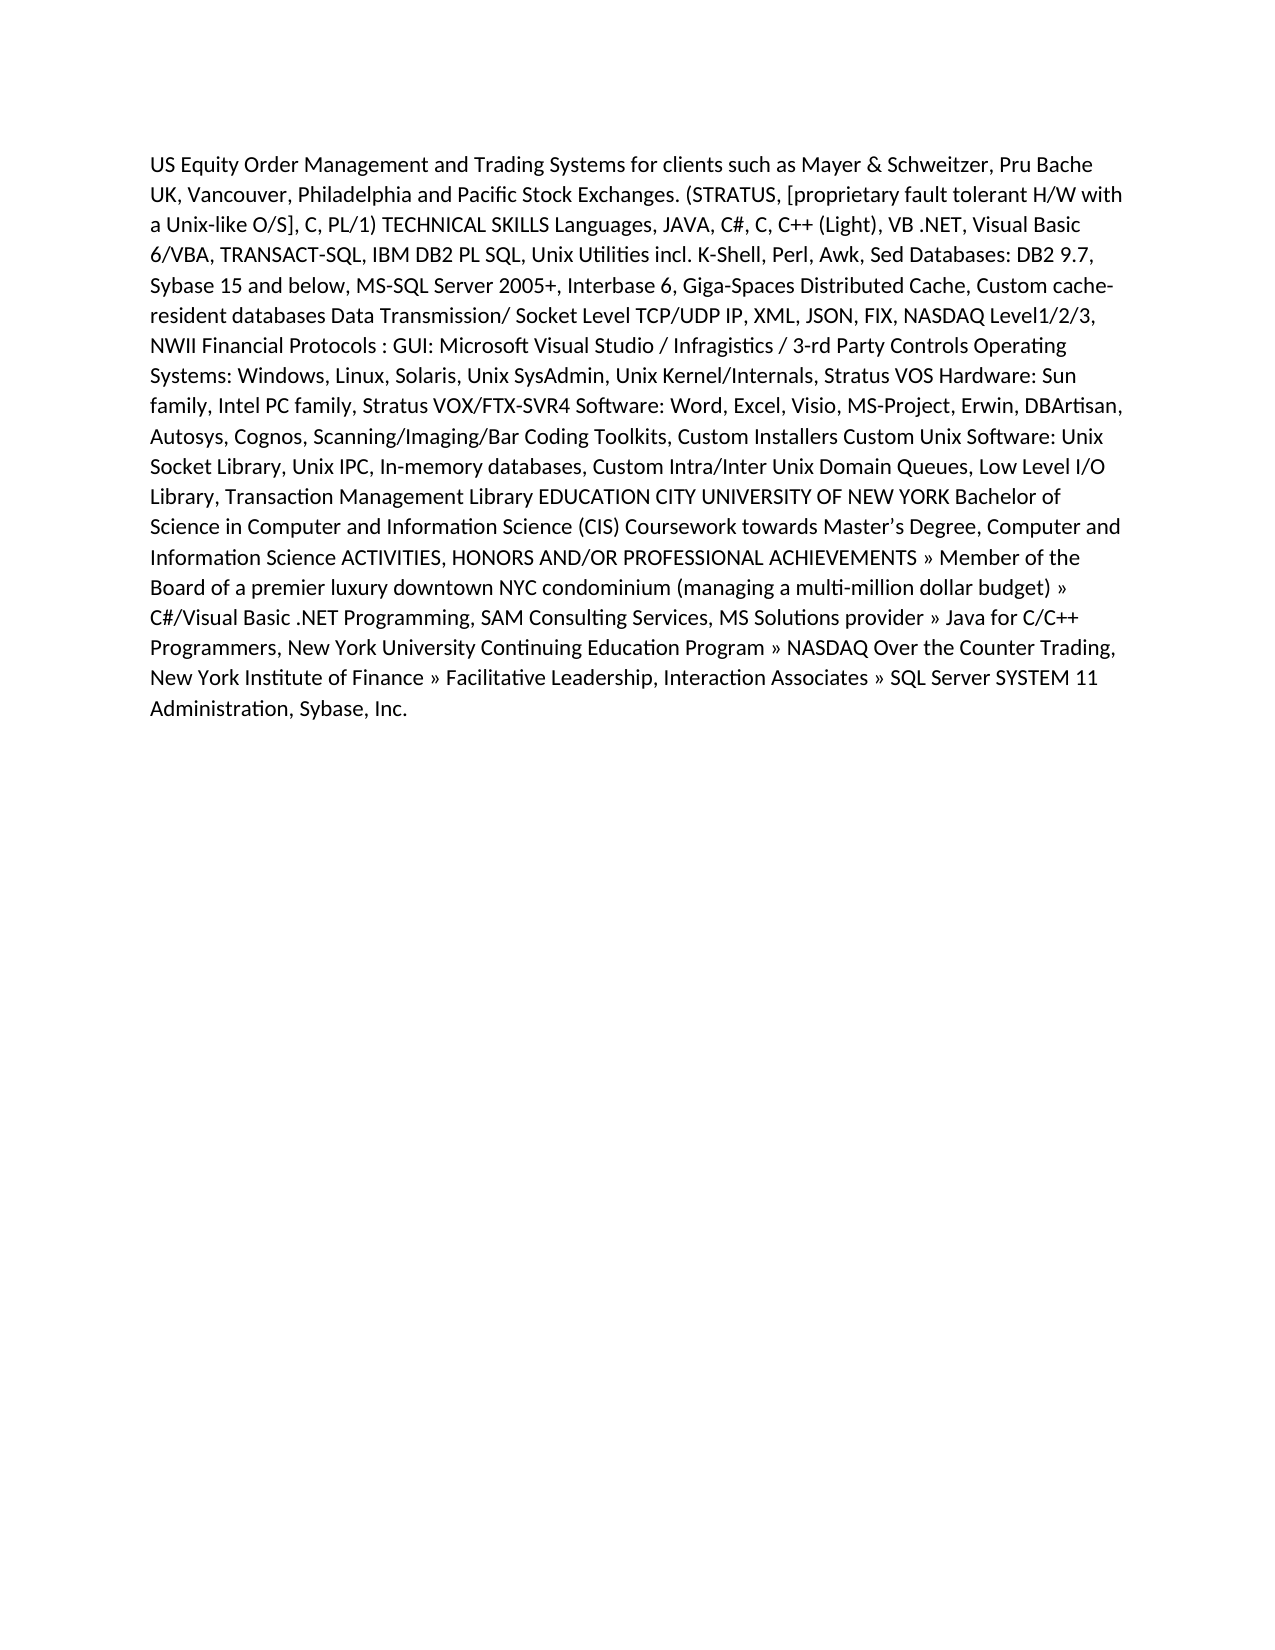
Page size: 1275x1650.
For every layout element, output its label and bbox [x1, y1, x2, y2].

text [150, 150, 1125, 722]
